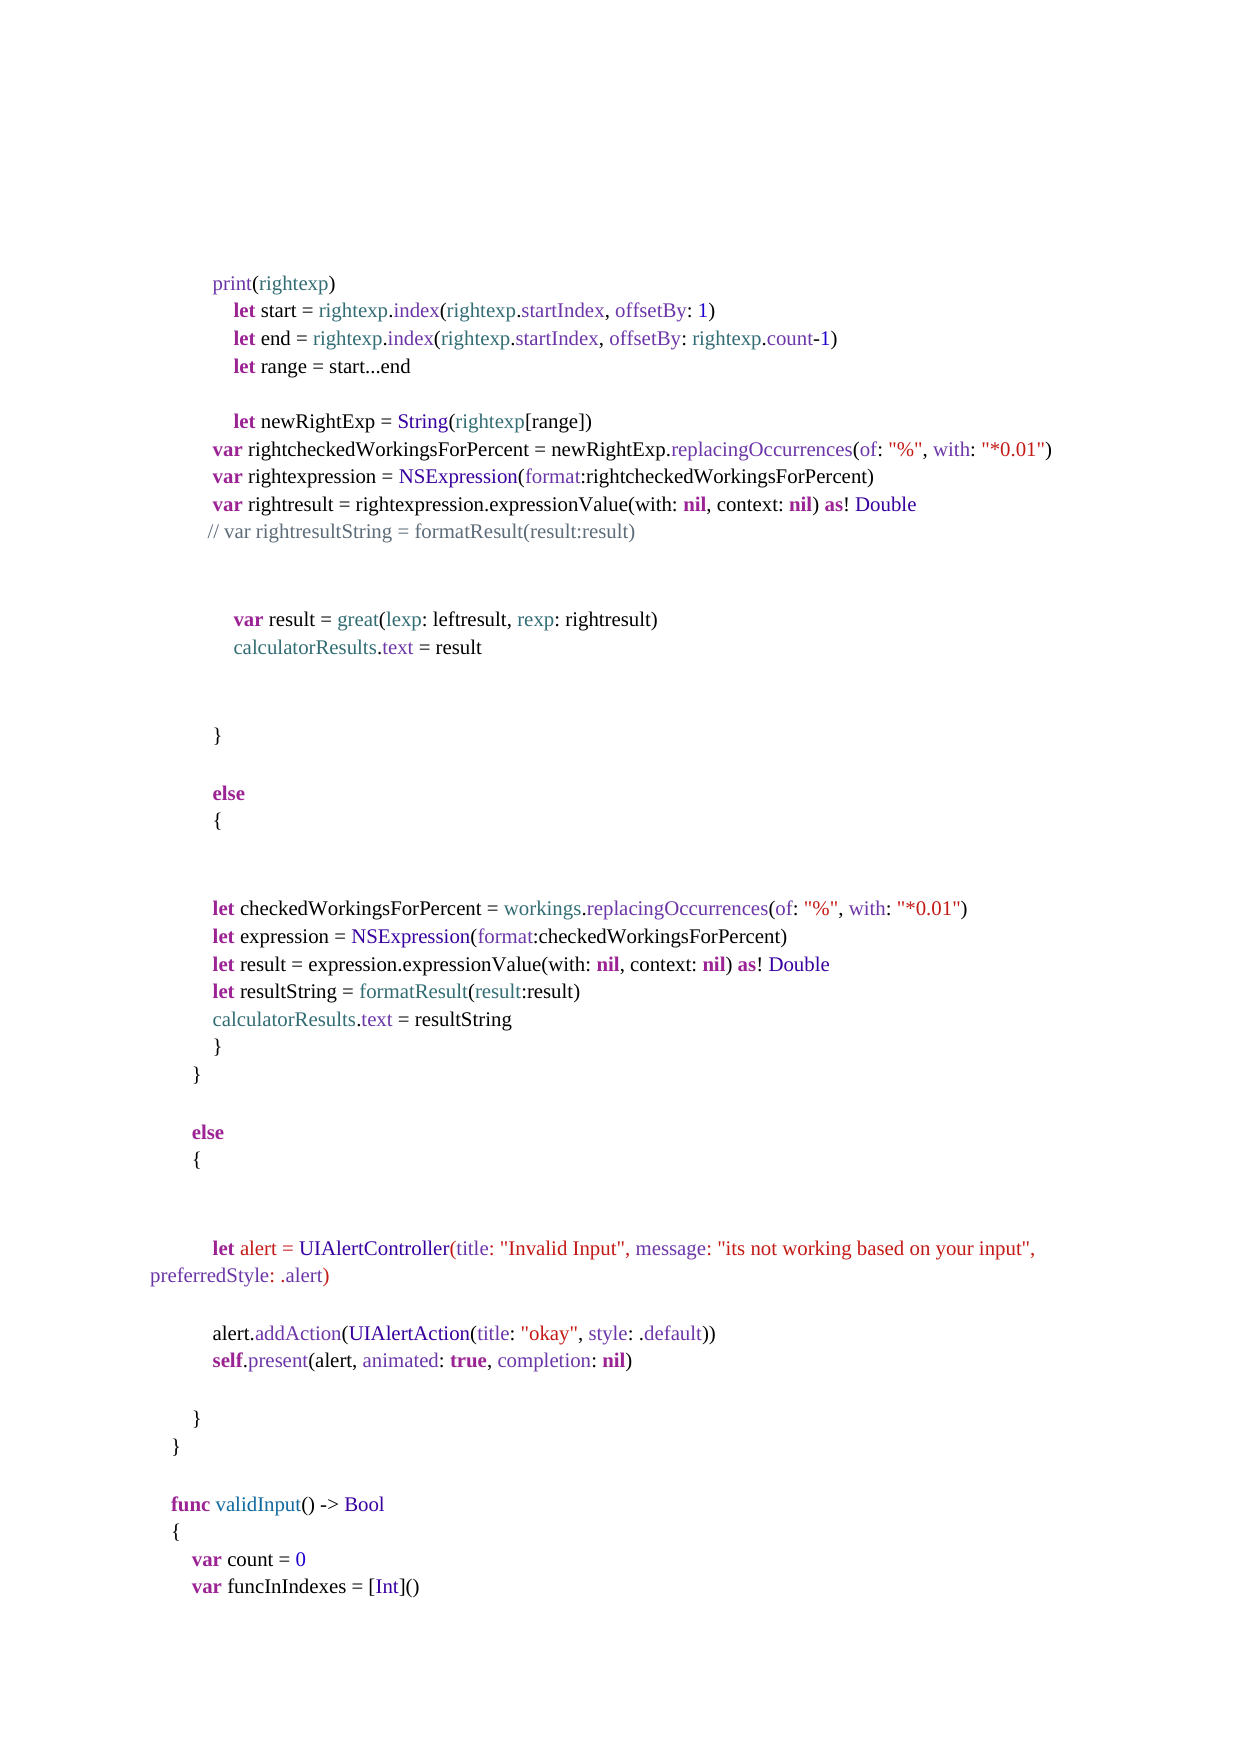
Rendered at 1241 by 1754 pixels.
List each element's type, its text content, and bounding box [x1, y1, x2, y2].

text else [150, 781, 1090, 805]
text var funcInIndexes = [Int]() [150, 1574, 1090, 1598]
text let checkedWorkingsForPercent = workings.replacingOccurrences(of: "%", with: "*0.01") [150, 896, 1090, 920]
text var rightcheckedWorkingsForPercent = newRightExp.replacingOccurrences(of: "%", with: "*0.01") [150, 436, 1090, 461]
text } [150, 1406, 1090, 1430]
text { [150, 808, 1090, 832]
text { [150, 1147, 1090, 1171]
text let expression = NSExpression(format:checkedWorkingsForPercent) [150, 924, 1090, 948]
text var rightresult = rightexpression.expressionValue(with: nil, context: nil) as! Double [150, 492, 1090, 516]
text let alert = UIAlertController(title: "Invalid Input", message: "its not working based on your input", preferredStyle: .alert) [150, 1235, 1090, 1287]
text } [150, 1034, 1090, 1058]
text alert.addAction(UIAlertAction(title: "okay", style: .default)) [150, 1321, 1090, 1345]
text calculatorResults.text = result [150, 635, 1090, 659]
text } [150, 1062, 1090, 1086]
text let newRightExp = String(rightexp[range]) [150, 409, 1090, 433]
text func validInput() -> Bool [150, 1492, 1090, 1516]
text else [150, 1120, 1090, 1144]
text var result = great(lexp: leftresult, rexp: rightresult) [150, 607, 1090, 631]
text let range = start...end [150, 354, 1090, 378]
text calculatorResults.text = resultString [150, 1007, 1090, 1031]
text // var rightresultString = formatResult(result:result) [150, 519, 1090, 543]
text } [150, 1434, 1090, 1458]
text } [150, 723, 1090, 747]
text let end = rightexp.index(rightexp.startIndex, offsetBy: rightexp.count-1) [150, 326, 1090, 350]
text var count = 0 [150, 1547, 1090, 1571]
text print(rightexp) [150, 271, 1090, 295]
text let resultString = formatResult(result:result) [150, 979, 1090, 1003]
text let start = rightexp.index(rightexp.startIndex, offsetBy: 1) [150, 298, 1090, 322]
text self.present(alert, animated: true, completion: nil) [150, 1348, 1090, 1372]
text { [150, 1519, 1090, 1543]
text var rightexpression = NSExpression(format:rightcheckedWorkingsForPercent) [150, 464, 1090, 488]
text let result = expression.expressionValue(with: nil, context: nil) as! Double [150, 952, 1090, 976]
